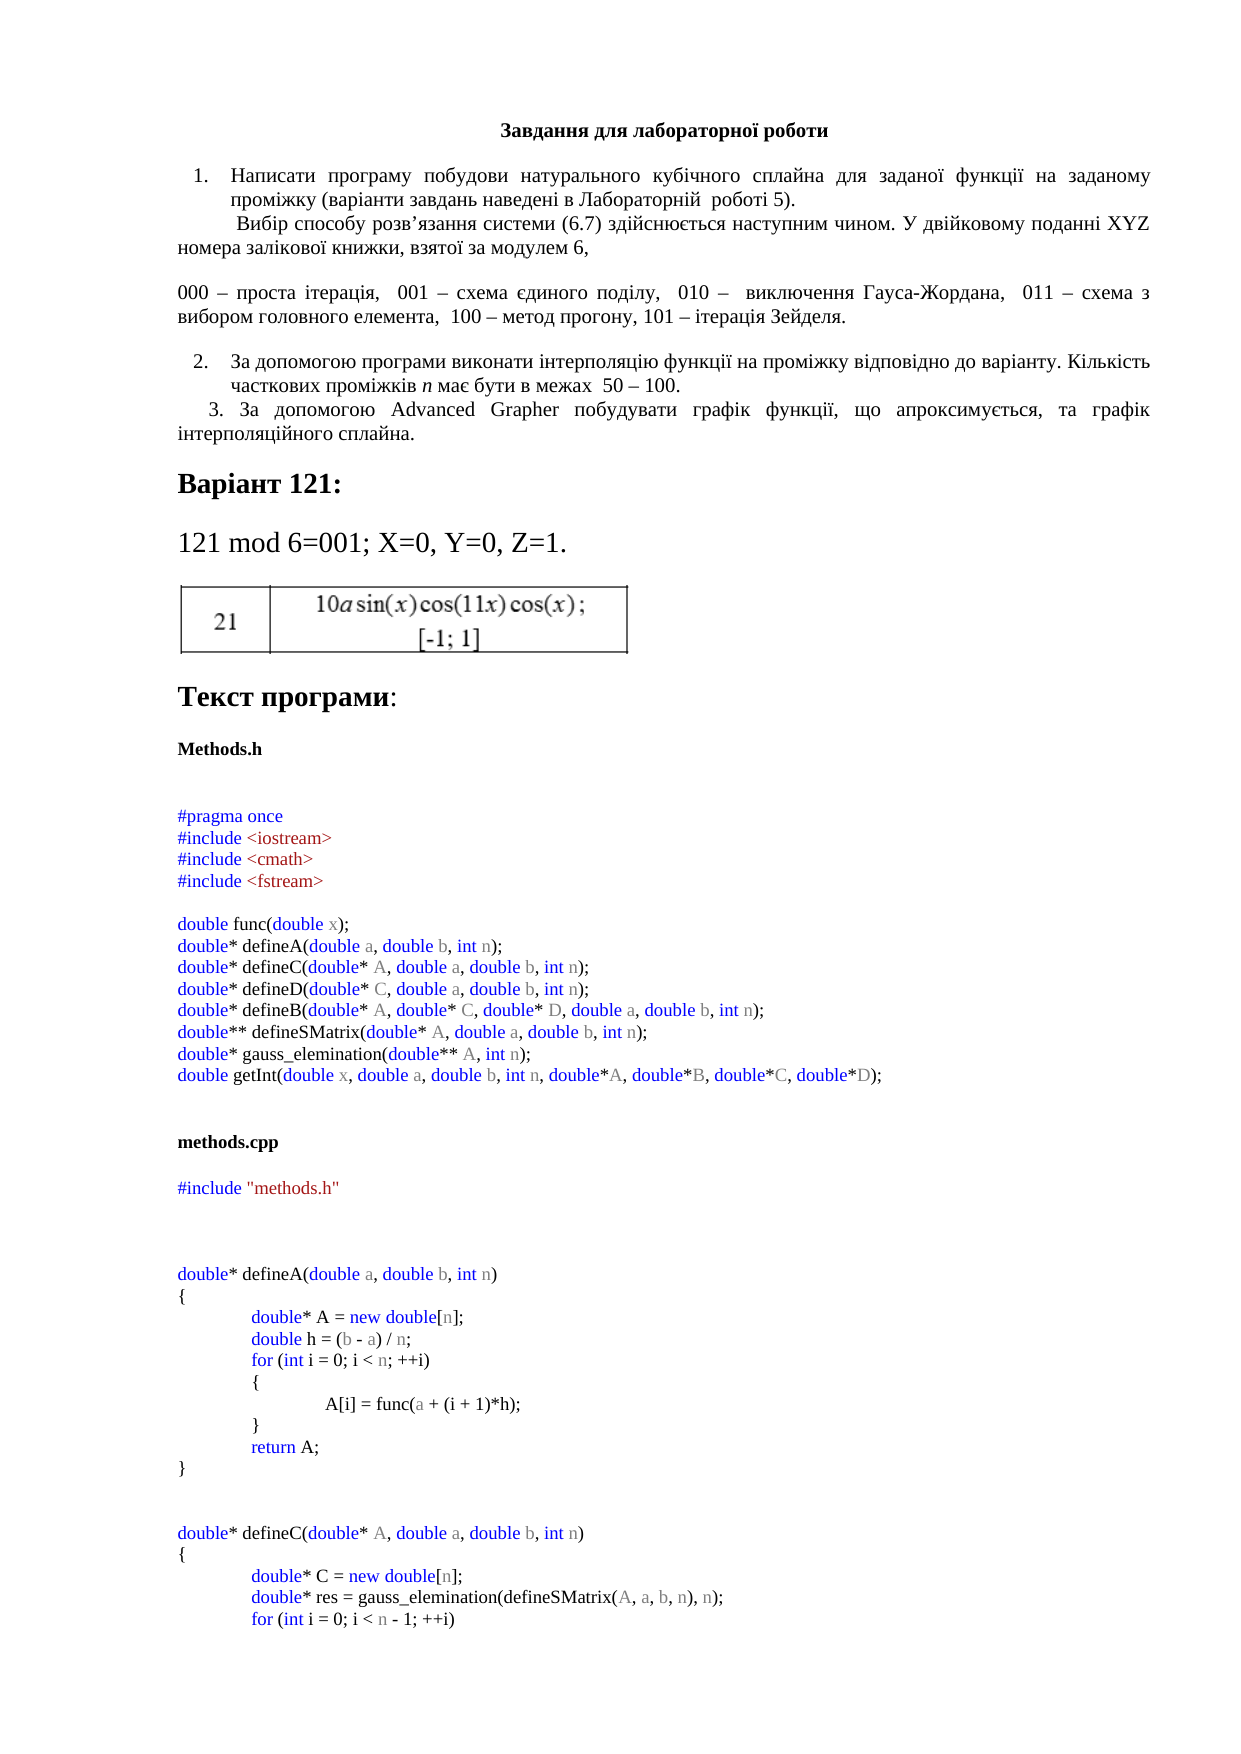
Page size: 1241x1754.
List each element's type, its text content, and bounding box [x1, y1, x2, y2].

text double h = (b - a) / n; [177, 1328, 1152, 1349]
text } [177, 1414, 1152, 1436]
text double** defineSMatrix(double* A, double a, double b, int n); [177, 1021, 1152, 1042]
text Завдання для лабораторної роботи [177, 118, 1152, 142]
list За допомогою програми виконати інтерполяцію функції на проміжку відповідно до варіанту. Кількість часткових проміжків n має бути в межах 50 – 100. [193, 349, 1152, 397]
text double* defineC(double* A, double a, double b, int n) [177, 1522, 1152, 1543]
text Methods.h [177, 738, 1152, 759]
text #include <iostream> [177, 827, 1152, 848]
text } [177, 1457, 1152, 1479]
text double* defineD(double* C, double a, double b, int n); [177, 978, 1152, 999]
list Написати програму побудови натурального кубічного сплайна для заданої функції на заданому проміжку (варіанти завдань наведені в Лабораторній роботі 5). [193, 163, 1152, 211]
text Текст програми: [177, 679, 1152, 712]
text double* gauss_elemination(double** A, int n); [177, 1042, 1152, 1064]
text Вибір способу розв’язання системи (6.7) здійснюється наступним чином. У двійковому поданні XYZ номера залікової книжки, взятої за модулем 6, [177, 211, 1152, 259]
text #include "methods.h" [177, 1177, 1152, 1198]
text double* defineA(double a, double b, int n) [177, 1263, 1152, 1284]
text 000 – проста ітерація, 001 – схема єдиного поділу, 010 – виключення Гауса-Жордана, 011 – схема з вибором головного елемента, 100 – метод прогону, 101 – ітерація Зейделя. [177, 280, 1152, 328]
text 121 mod 6=001; X=0, Y=0, Z=1. [177, 526, 1152, 559]
text Варіант 121: [177, 466, 1152, 500]
text double* C = new double[n]; [177, 1565, 1152, 1586]
text A[i] = func(a + (i + 1)*h); [177, 1392, 1152, 1414]
text double getInt(double x, double a, double b, int n, double*A, double*B, double*C, double*D); [177, 1064, 1152, 1086]
text double* defineC(double* A, double a, double b, int n); [177, 956, 1152, 978]
text { [177, 1543, 1152, 1565]
text #include <cmath> [177, 848, 1152, 870]
text double* defineB(double* A, double* C, double* D, double a, double b, int n); [177, 999, 1152, 1021]
text { [177, 1284, 1152, 1306]
text double* defineA(double a, double b, int n); [177, 934, 1152, 956]
text #pragma once [177, 805, 1152, 827]
text #include <fstream> [177, 870, 1152, 891]
text double* res = gauss_elemination(defineSMatrix(A, a, b, n), n); [177, 1586, 1152, 1608]
text 3. За допомогою Advanced Grapher побудувати графік функції, що апроксимується, та графік інтерполяційного сплайна. [177, 397, 1152, 445]
picture [177, 585, 629, 654]
text for (int i = 0; i < n - 1; ++i) [177, 1608, 1152, 1629]
text double func(double x); [177, 913, 1152, 934]
text double* A = new double[n]; [177, 1306, 1152, 1328]
text { [177, 1371, 1152, 1392]
text return A; [177, 1436, 1152, 1457]
text methods.cpp [177, 1131, 1152, 1153]
text for (int i = 0; i < n; ++i) [177, 1349, 1152, 1371]
